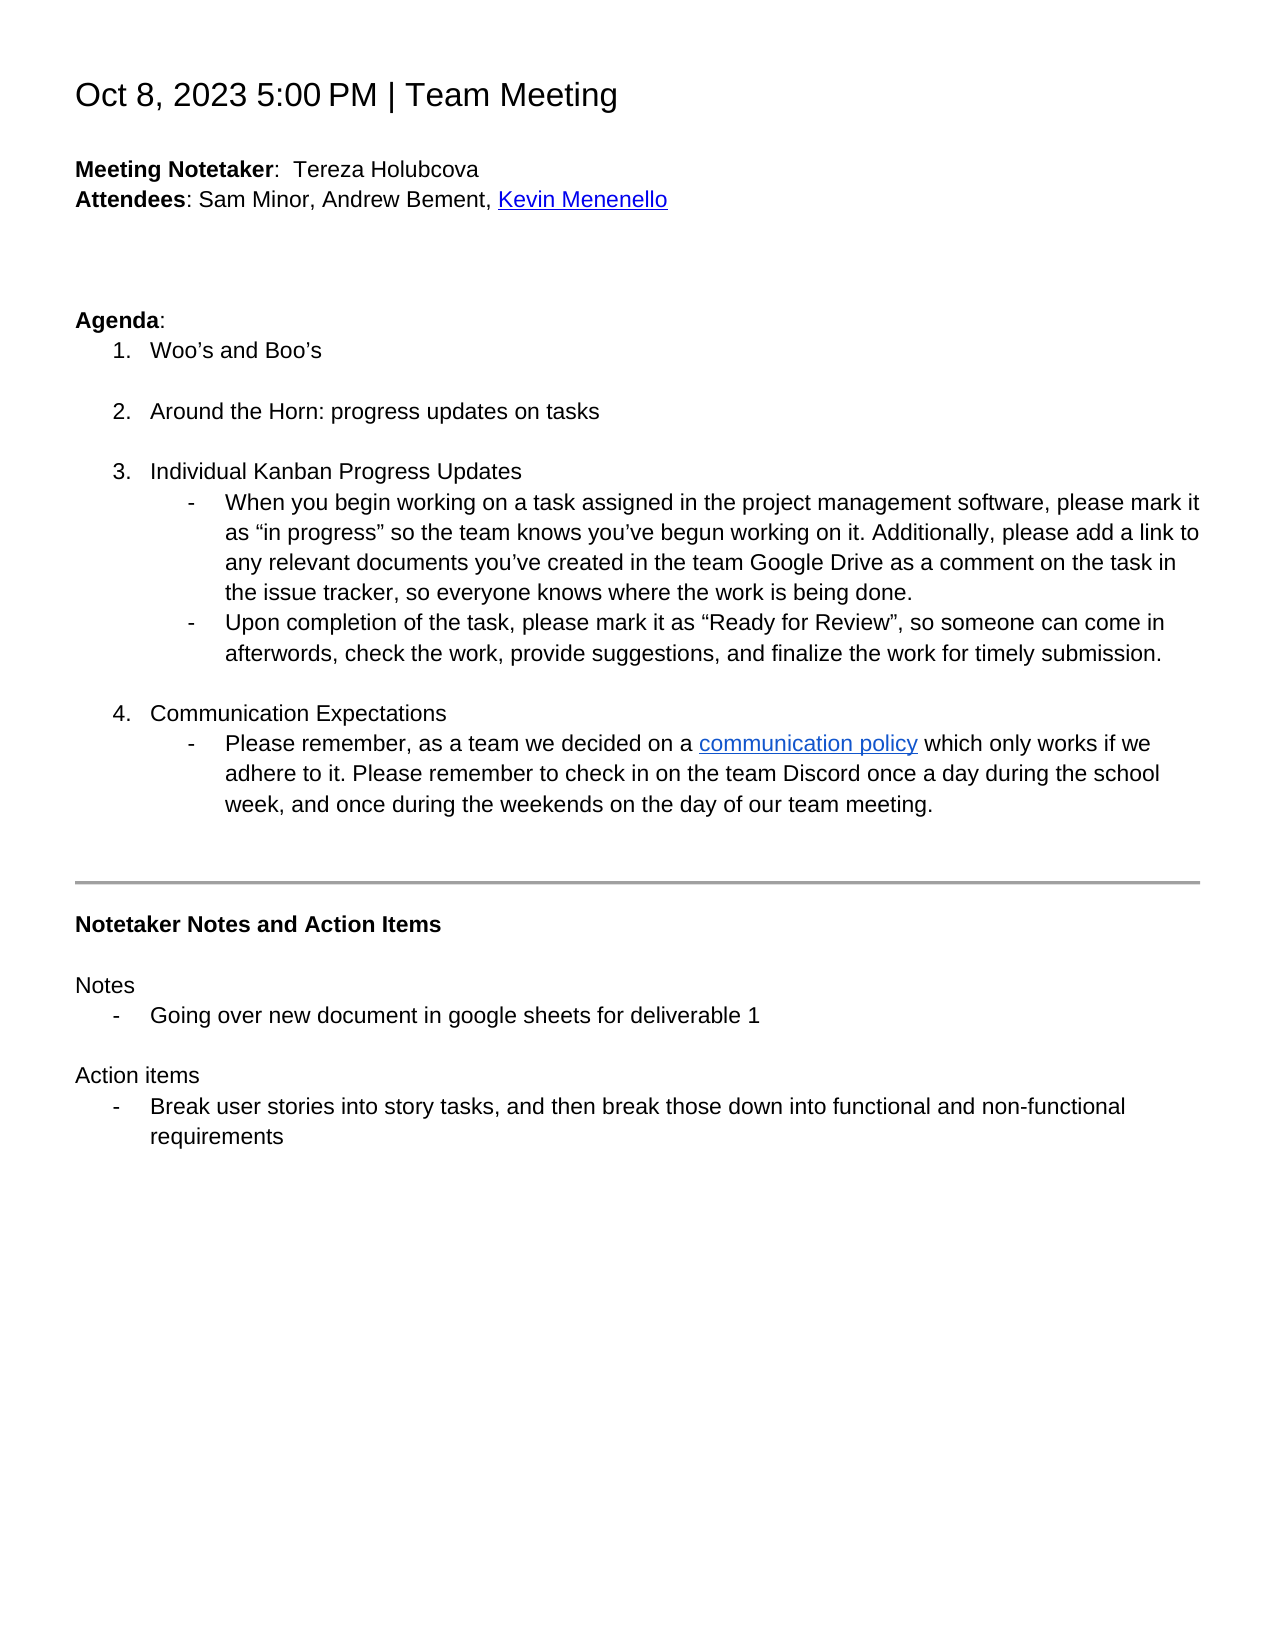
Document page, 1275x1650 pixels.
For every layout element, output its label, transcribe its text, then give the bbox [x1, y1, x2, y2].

list Break user stories into story tasks, and then break those down into functional and non-functional requirements [112, 1093, 1200, 1149]
text Notetaker Notes and Action Items [75, 911, 1200, 938]
list Going over new document in google sheets for deliverable 1 [112, 1002, 1200, 1028]
list Individual Kanban Progress Updates [112, 458, 1200, 484]
list When you begin working on a task assigned in the project management software, please mark it as “in progress” so the team knows you’ve begun working on it. Additionally, please add a link to any relevant documents you’ve created in the team Google Drive as a comment on the task in the issue tracker, so everyone knows where the work is being done. [187, 488, 1200, 605]
text Action items [75, 1062, 1200, 1089]
text Meeting Notetaker: Tereza Holubcova [75, 156, 1200, 182]
list Woo’s and Boo’s [112, 337, 1200, 364]
list Around the Horn: progress updates on tasks [112, 398, 1200, 424]
text Attendees: Sam Minor, Andrew Bement, Kevin Menenello [75, 186, 1200, 213]
list Please remember, as a team we decided on a communication policy which only works if we adhere to it. Please remember to check in on the team Discord once a day during the school week, and once during the weekends on the day of our team meeting. [187, 730, 1200, 817]
text Notes [75, 972, 1200, 998]
list Upon completion of the task, please mark it as “Ready for Review”, so someone can come in afterwords, check the work, provide suggestions, and finalize the work for timely submission. [187, 609, 1200, 666]
subtitle Oct 8, 2023 5:00 PM | Team Meeting [75, 75, 1200, 113]
list Communication Expectations [112, 700, 1200, 726]
text Agenda: [75, 307, 1200, 333]
